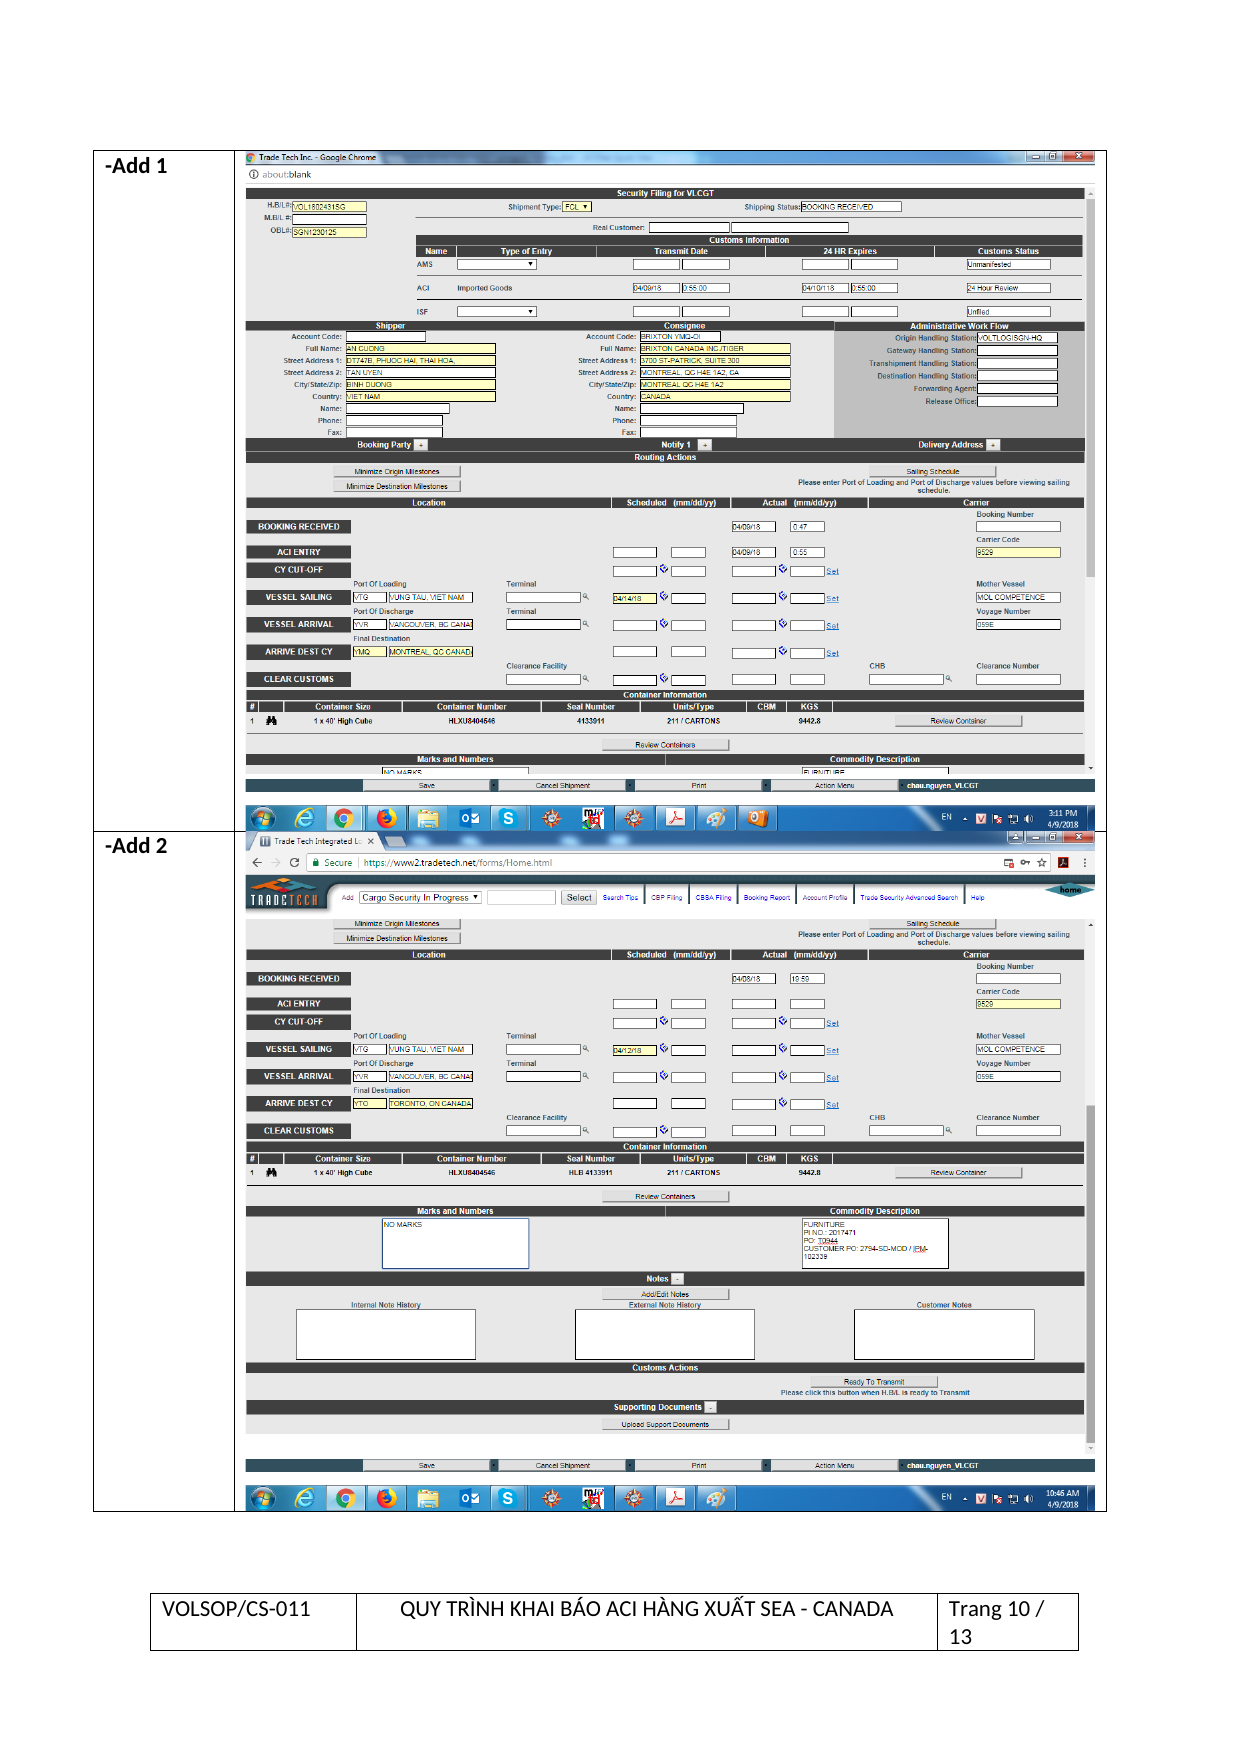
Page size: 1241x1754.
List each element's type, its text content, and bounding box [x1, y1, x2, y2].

table_cell -Add 1 [94, 151, 234, 831]
table_cell [1095, 832, 1106, 1511]
table_cell [1095, 151, 1106, 831]
table_cell -Add 2 [94, 832, 234, 1511]
table_cell [235, 832, 245, 1511]
table_cell [235, 151, 245, 831]
picture [245, 151, 1095, 1511]
